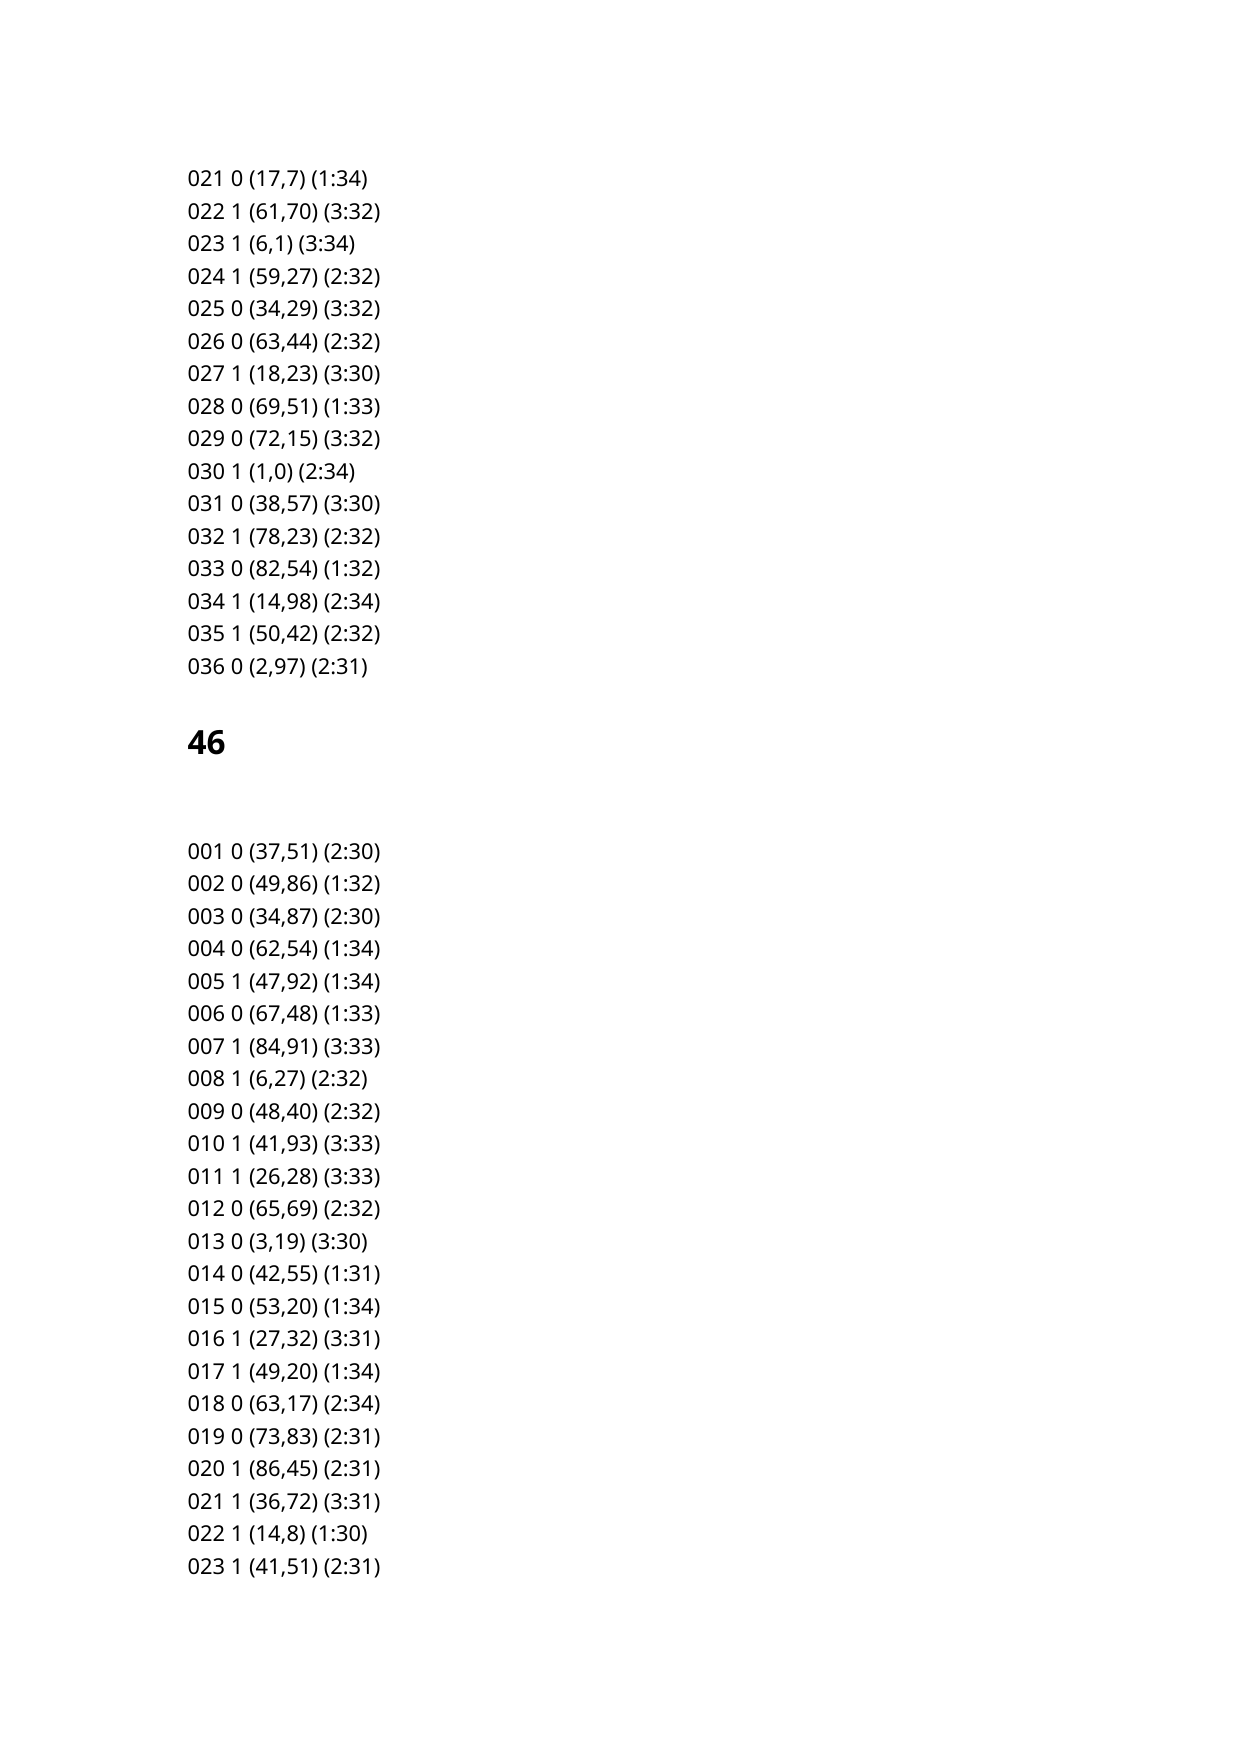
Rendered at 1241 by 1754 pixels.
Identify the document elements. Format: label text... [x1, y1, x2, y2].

text 006 0 (67,48) (1:33) [187, 997, 1053, 1029]
text 022 1 (61,70) (3:32) [187, 194, 1053, 227]
text 036 0 (2,97) (2:31) [187, 649, 1053, 682]
text 022 1 (14,8) (1:30) [187, 1517, 1053, 1549]
text 025 0 (34,29) (3:32) [187, 292, 1053, 324]
text 013 0 (3,19) (3:30) [187, 1224, 1053, 1257]
text 015 0 (53,20) (1:34) [187, 1289, 1053, 1322]
text 034 1 (14,98) (2:34) [187, 584, 1053, 617]
text 003 0 (34,87) (2:30) [187, 899, 1053, 932]
text 008 1 (6,27) (2:32) [187, 1062, 1053, 1094]
text 019 0 (73,83) (2:31) [187, 1419, 1053, 1452]
text 014 0 (42,55) (1:31) [187, 1257, 1053, 1289]
text 035 1 (50,42) (2:32) [187, 617, 1053, 649]
text 021 0 (17,7) (1:34) [187, 162, 1053, 194]
text 032 1 (78,23) (2:32) [187, 519, 1053, 552]
text 018 0 (63,17) (2:34) [187, 1387, 1053, 1419]
text 009 0 (48,40) (2:32) [187, 1094, 1053, 1127]
text 033 0 (82,54) (1:32) [187, 552, 1053, 584]
text 024 1 (59,27) (2:32) [187, 259, 1053, 292]
text 012 0 (65,69) (2:32) [187, 1192, 1053, 1224]
text 023 1 (6,1) (3:34) [187, 227, 1053, 259]
text 026 0 (63,44) (2:32) [187, 324, 1053, 357]
text 029 0 (72,15) (3:32) [187, 422, 1053, 454]
text 031 0 (38,57) (3:30) [187, 487, 1053, 519]
text 027 1 (18,23) (3:30) [187, 357, 1053, 389]
text 002 0 (49,86) (1:32) [187, 867, 1053, 899]
text 021 1 (36,72) (3:31) [187, 1484, 1053, 1517]
text 001 0 (37,51) (2:30) [187, 834, 1053, 867]
text 023 1 (41,51) (2:31) [187, 1549, 1053, 1582]
text 030 1 (1,0) (2:34) [187, 454, 1053, 487]
text 020 1 (86,45) (2:31) [187, 1452, 1053, 1484]
text 017 1 (49,20) (1:34) [187, 1354, 1053, 1387]
text 028 0 (69,51) (1:33) [187, 389, 1053, 422]
text 004 0 (62,54) (1:34) [187, 932, 1053, 964]
text 011 1 (26,28) (3:33) [187, 1159, 1053, 1192]
text 016 1 (27,32) (3:31) [187, 1322, 1053, 1354]
text 010 1 (41,93) (3:33) [187, 1127, 1053, 1159]
text 007 1 (84,91) (3:33) [187, 1029, 1053, 1062]
subtitle 46 [187, 709, 1053, 774]
text 005 1 (47,92) (1:34) [187, 964, 1053, 997]
